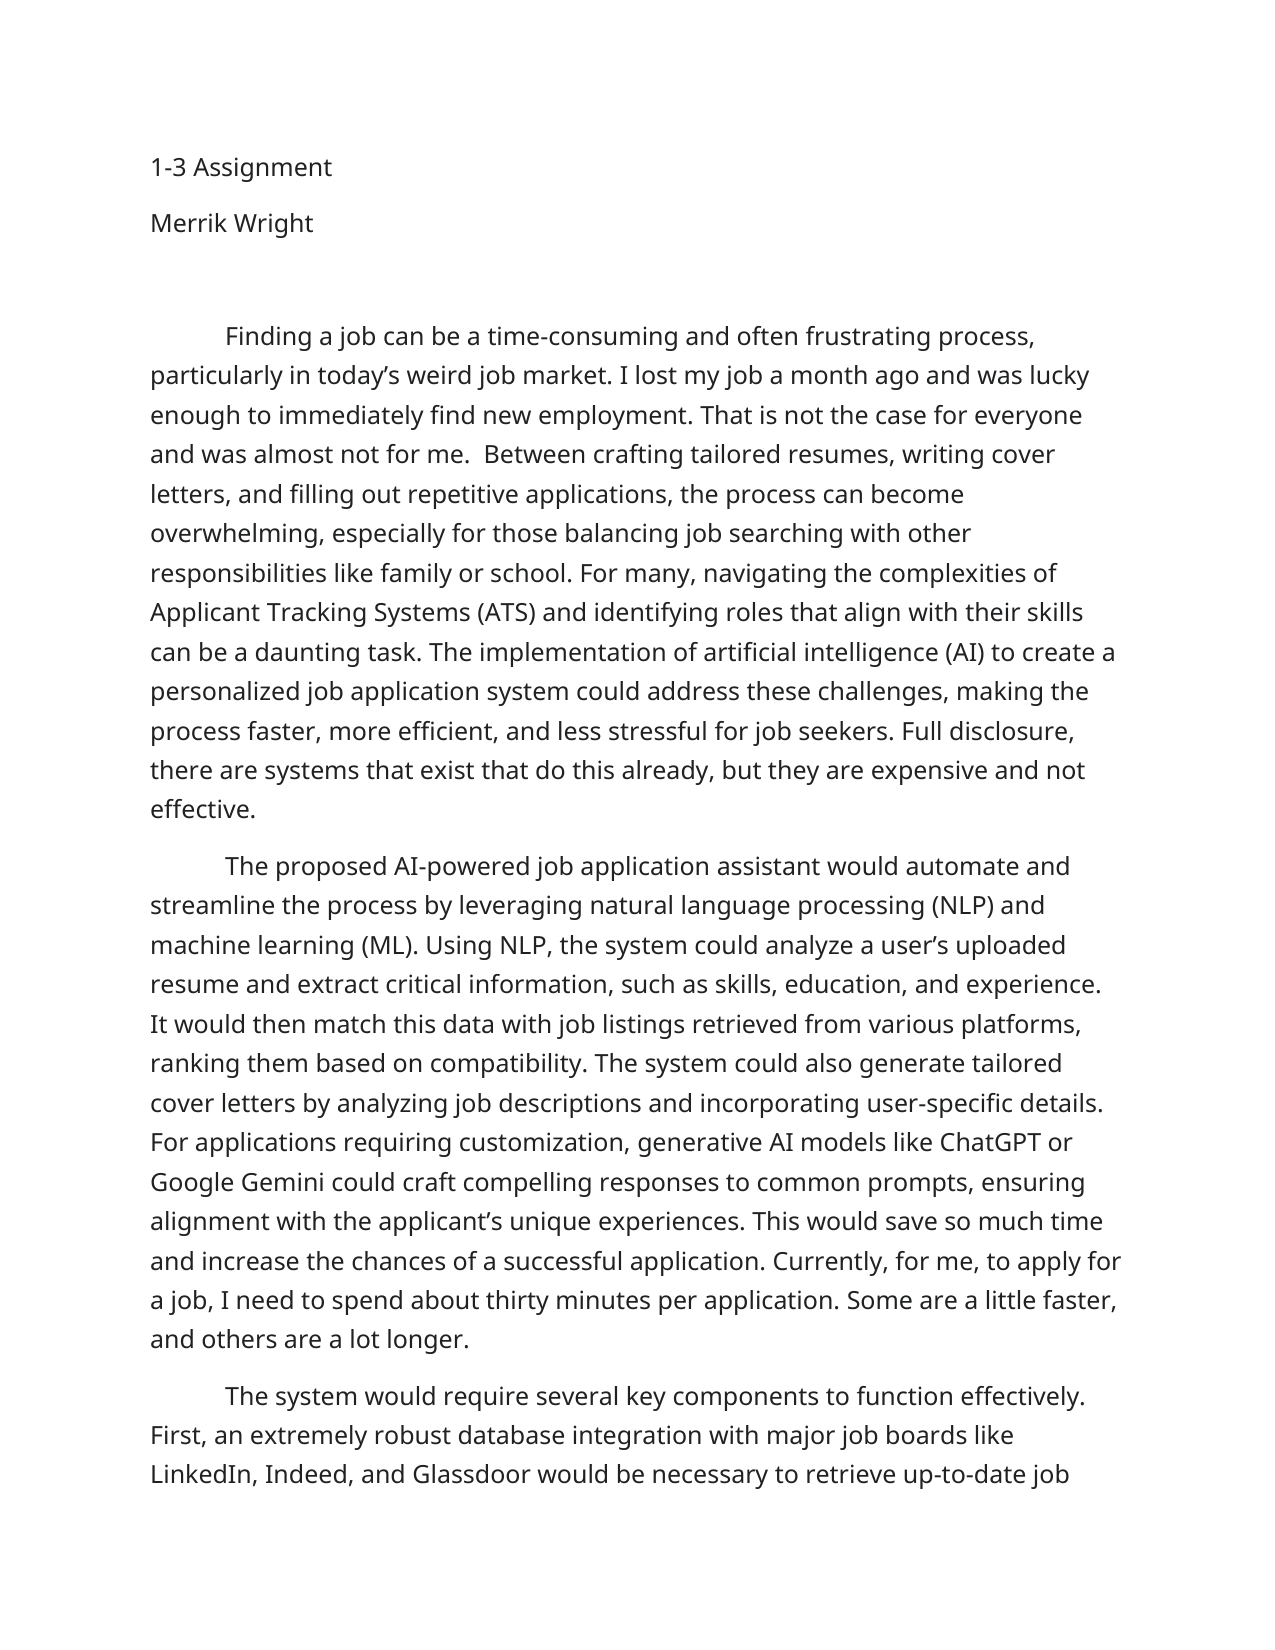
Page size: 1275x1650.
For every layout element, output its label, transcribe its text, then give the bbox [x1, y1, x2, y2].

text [150, 1378, 1125, 1491]
text The proposed AI-powered job application assistant would automate and streamline the process by leveraging natural language processing (NLP) and machine learning (ML). Using NLP, the system could analyze a user’s uploaded resume and extract critical information, such as skills, education, and experience. It would then match this data with job listings retrieved from various platforms, ranking them based on compatibility. The system could also generate tailored cover letters by analyzing job descriptions and incorporating user-specific details. For applications requiring customization, generative AI models like ChatGPT or Google Gemini could craft compelling responses to common prompts, ensuring alignment with the applicant’s unique experiences. This would save so much time and increase the chances of a successful application. Currently, for me, to apply for a job, I need to spend about thirty minutes per application. Some are a little faster, and others are a lot longer. [150, 848, 1125, 1356]
text Merrik Wright [150, 206, 1125, 240]
text Finding a job can be a time-consuming and often frustrating process, particularly in today’s weird job market. I lost my job a month ago and was lucky enough to immediately find new employment. That is not the case for everyone and was almost not for me. Between crafting tailored resumes, writing cover letters, and filling out repetitive applications, the process can become overwhelming, especially for those balancing job searching with other responsibilities like family or school. For many, navigating the complexities of Applicant Tracking Systems (ATS) and identifying roles that align with their skills can be a daunting task. The implementation of artificial intelligence (AI) to create a personalized job application system could address these challenges, making the process faster, more efficient, and less stressful for job seekers. Full disclosure, there are systems that exist that do this already, but they are expensive and not effective. [150, 318, 1125, 826]
text 1-3 Assignment [150, 150, 1125, 184]
